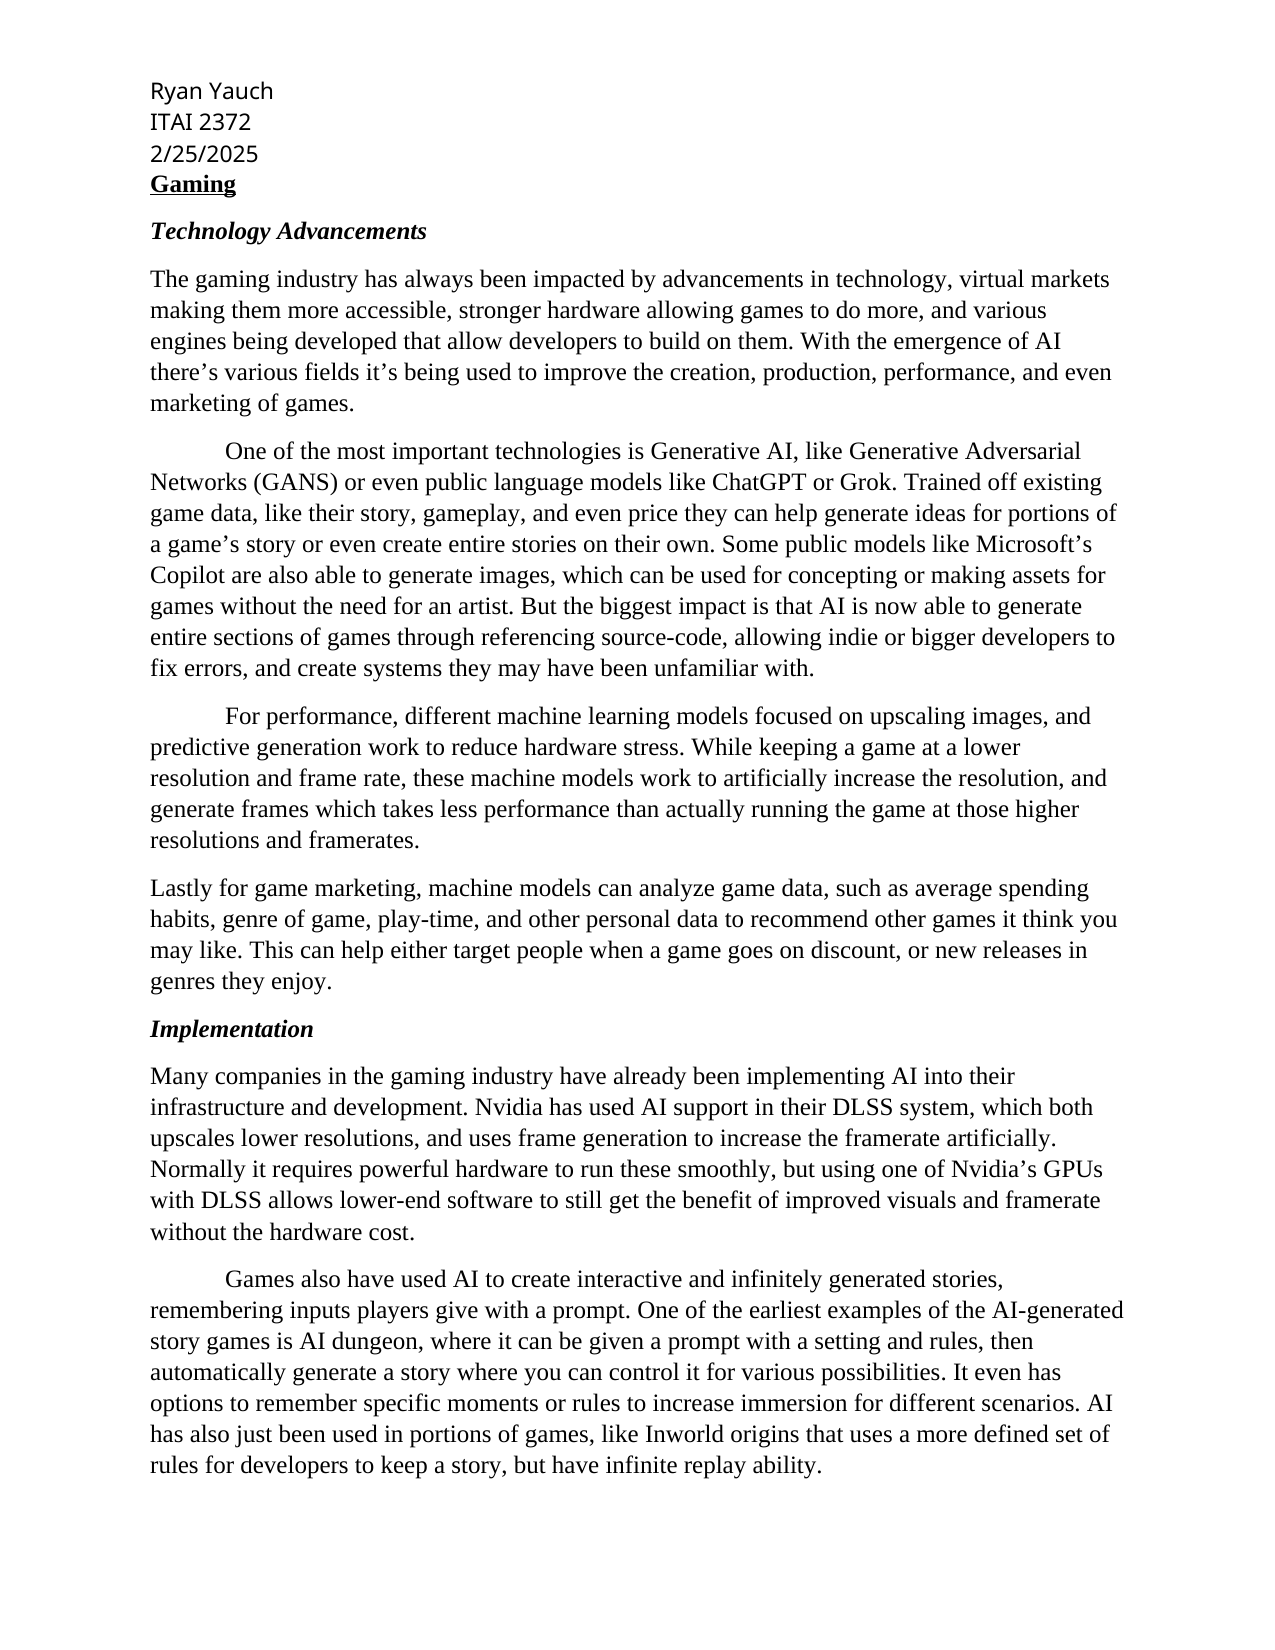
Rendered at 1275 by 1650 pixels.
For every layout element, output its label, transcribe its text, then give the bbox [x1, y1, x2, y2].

text One of the most important technologies is Generative AI, like Generative Adversarial Networks (GANS) or even public language models like ChatGPT or Grok. Trained off existing game data, like their story, gameplay, and even price they can help generate ideas for portions of a game’s story or even create entire stories on their own. Some public models like Microsoft’s Copilot are also able to generate images, which can be used for concepting or making assets for games without the need for an artist. But the biggest impact is that AI is now able to generate entire sections of games through referencing source-code, allowing indie or bigger developers to fix errors, and create systems they may have been unfamiliar with. [150, 436, 1125, 682]
text Technology Advancements [150, 216, 1125, 245]
text The gaming industry has always been impacted by advancements in technology, virtual markets making them more accessible, stronger hardware allowing games to do more, and various engines being developed that allow developers to build on them. With the emergence of AI there’s various fields it’s being used to improve the creation, production, performance, and even marketing of games. [150, 264, 1125, 417]
text Gaming [150, 169, 1125, 197]
text Implementation [150, 1014, 1125, 1042]
text Games also have used AI to create interactive and infinitely generated stories, remembering inputs players give with a prompt. One of the earliest examples of the AI-generated story games is AI dungeon, where it can be given a prompt with a setting and rules, then automatically generate a story where you can control it for various possibilities. It even has options to remember specific moments or rules to increase immersion for different scenarios. AI has also just been used in portions of games, like Inworld origins that uses a more defined set of rules for developers to keep a story, but have infinite replay ability. [150, 1264, 1125, 1479]
text Lastly for game marketing, machine models can analyze game data, such as average spending habits, genre of game, play-time, and other personal data to recommend other games it think you may like. This can help either target people when a game goes on discount, or new releases in genres they enjoy. [150, 873, 1125, 995]
text For performance, different machine learning models focused on upscaling images, and predictive generation work to reduce hardware stress. While keeping a game at a lower resolution and frame rate, these machine models work to artificially increase the resolution, and generate frames which takes less performance than actually running the game at those higher resolutions and framerates. [150, 701, 1125, 854]
text Many companies in the gaming industry have already been implementing AI into their infrastructure and development. Nvidia has used AI support in their DLSS system, which both upscales lower resolutions, and uses frame generation to increase the framerate artificially. Normally it requires powerful hardware to run these smoothly, but using one of Nvidia’s GPUs with DLSS allows lower-end software to still get the benefit of improved visuals and framerate without the hardware cost. [150, 1061, 1125, 1245]
